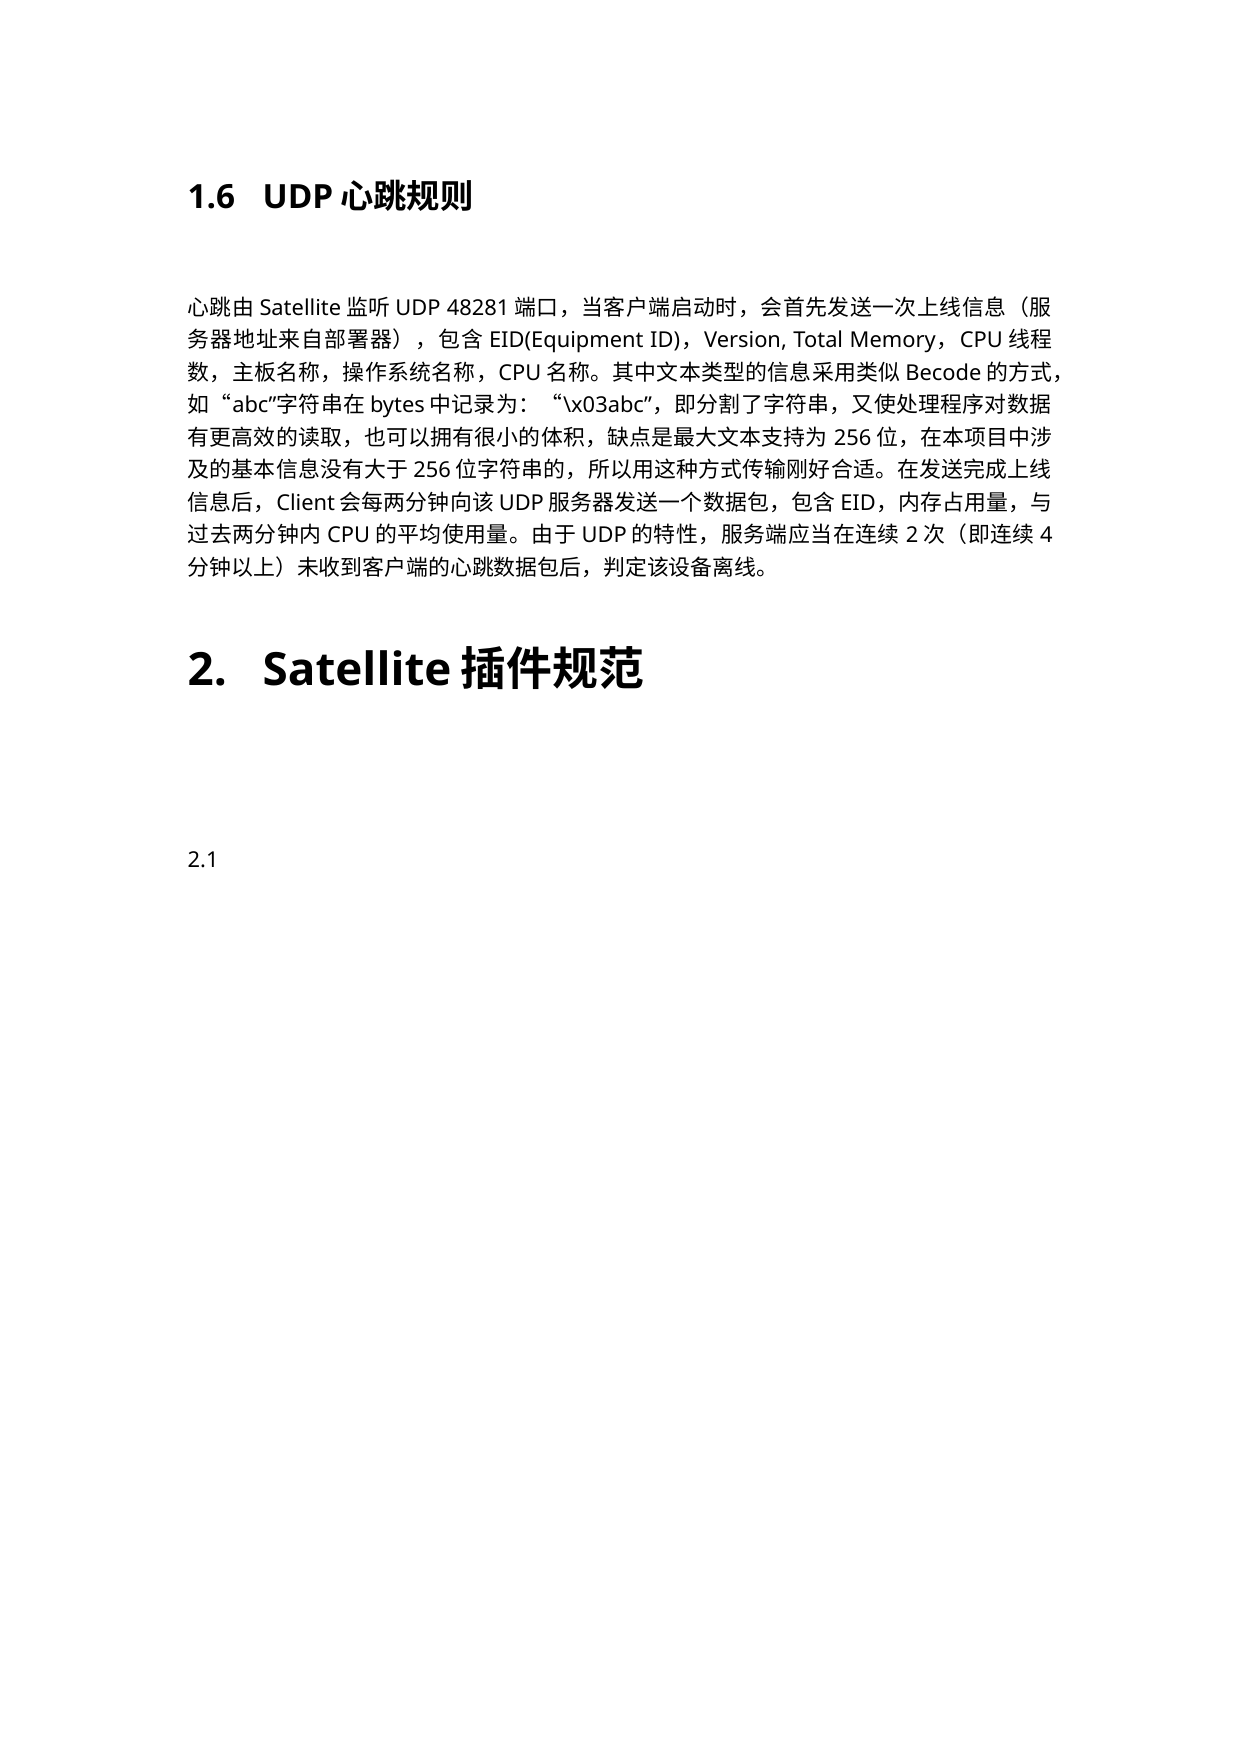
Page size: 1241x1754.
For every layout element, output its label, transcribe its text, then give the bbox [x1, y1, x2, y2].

subtitle Satellite插件规范 [187, 617, 1053, 715]
text 心跳由Satellite监听UDP 48281端口，当客户端启动时，会首先发送一次上线信息（服务器地址来自部署器），包含EID(Equipment ID)，Version, Total Memory，CPU线程数，主板名称，操作系统名称，CPU名称。其中文本类型的信息采用类似Becode的方式，如“abc”字符串在bytes中记录为：“\x03abc”，即分割了字符串，又使处理程序对数据有更高效的读取，也可以拥有很小的体积，缺点是最大文本支持为256位，在本项目中涉及的基本信息没有大于256位字符串的，所以用这种方式传输刚好合适。在发送完成上线信息后，Client会每两分钟向该UDP服务器发送一个数据包，包含EID，内存占用量，与过去两分钟内CPU的平均使用量。由于UDP的特性，服务端应当在连续2次（即连续4分钟以上）未收到客户端的心跳数据包后，判定该设备离线。 [187, 289, 1053, 582]
text 2.1 [187, 843, 1053, 875]
subtitle UDP心跳规则 [187, 162, 1053, 227]
